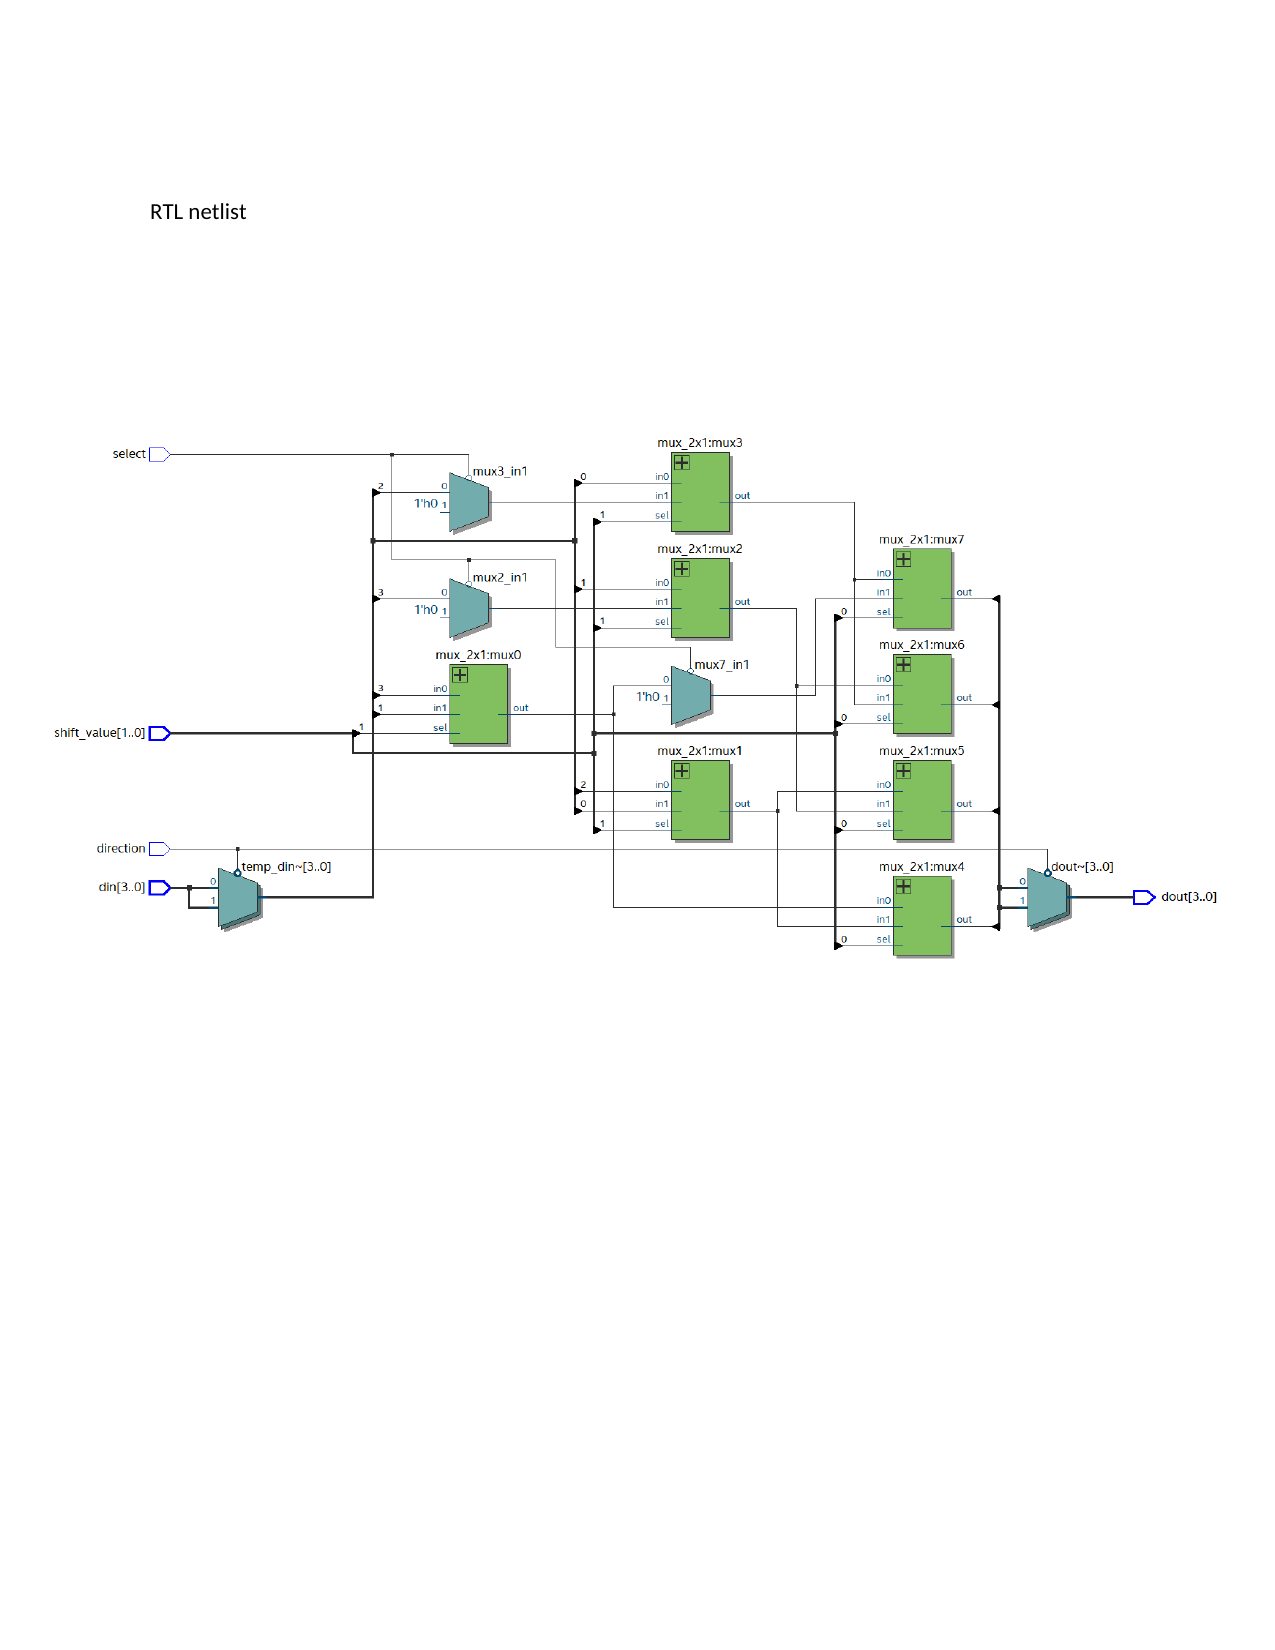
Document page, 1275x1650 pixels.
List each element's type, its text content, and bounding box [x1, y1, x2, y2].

picture [48, 385, 1227, 986]
text RTL netlist [150, 197, 1125, 225]
